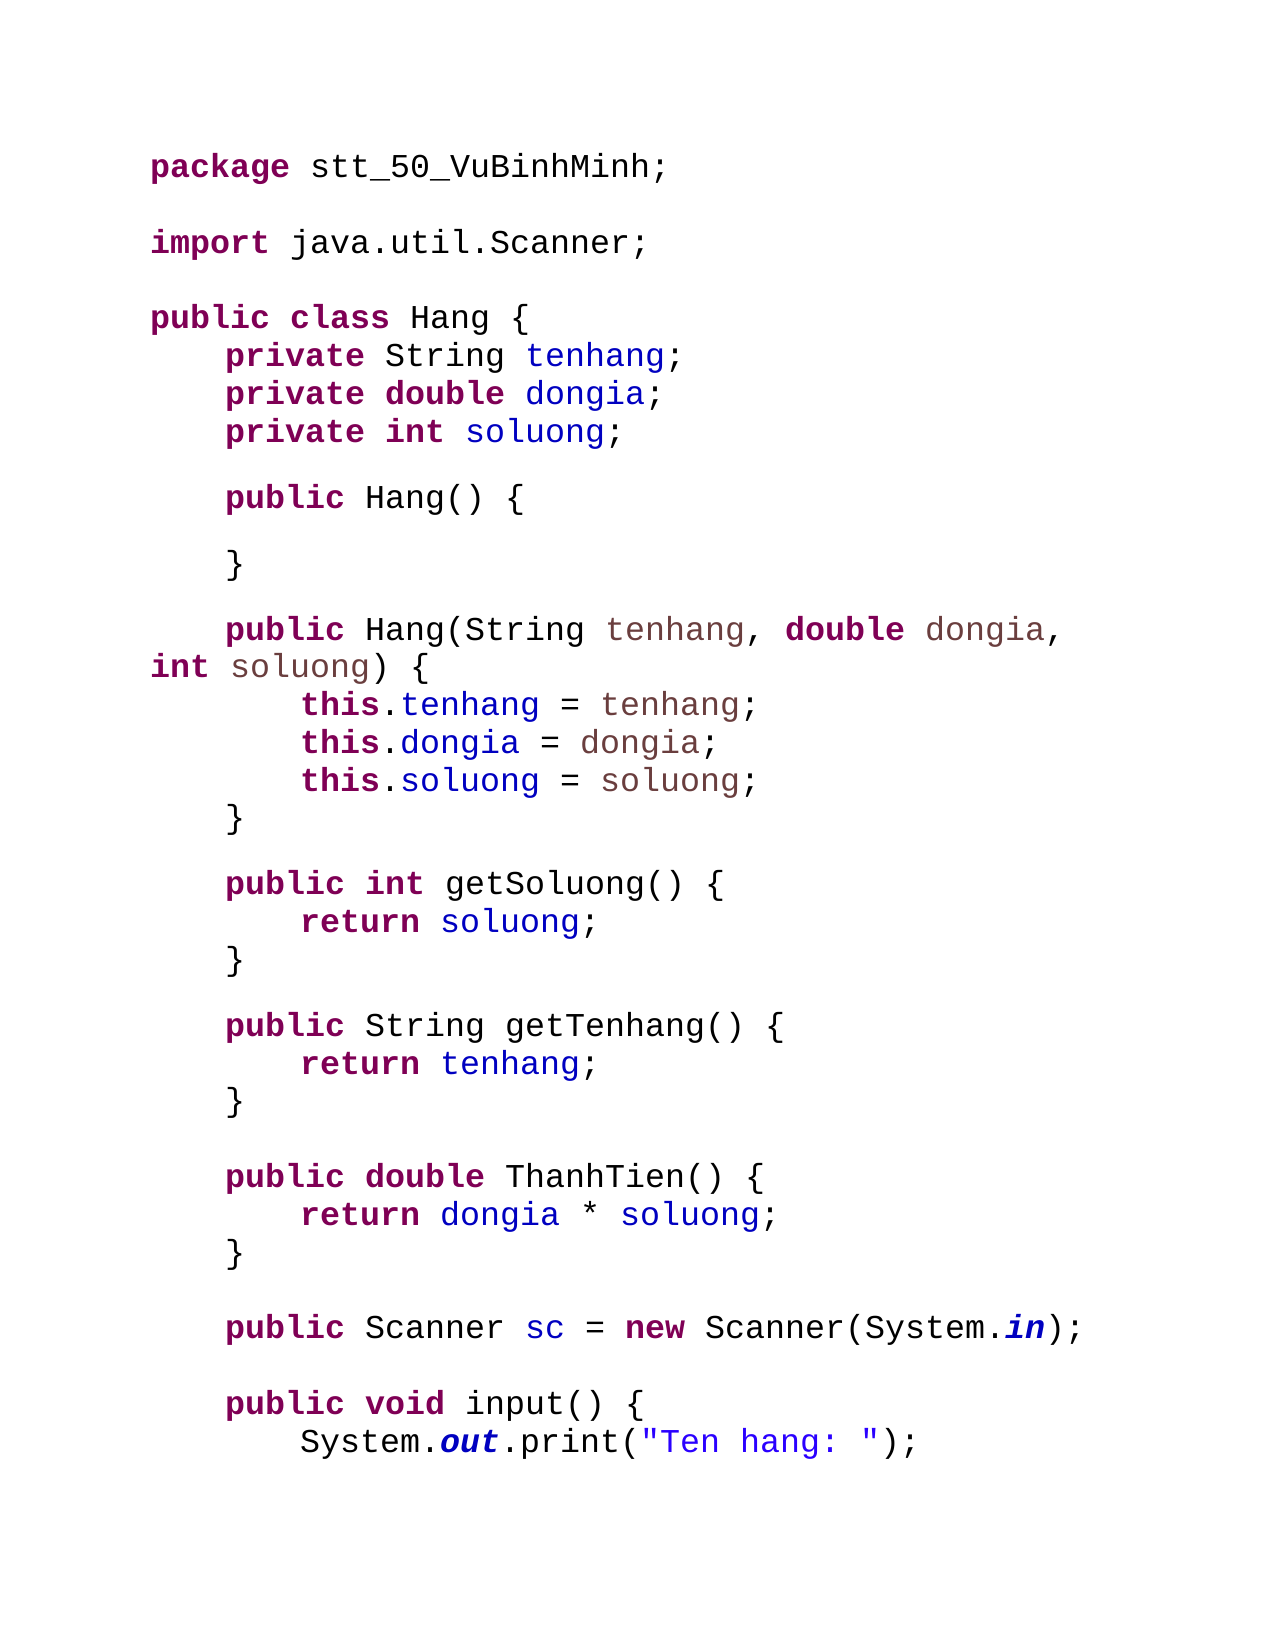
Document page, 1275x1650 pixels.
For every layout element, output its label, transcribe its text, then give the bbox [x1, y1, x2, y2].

text public Hang(String tenhang, double dongia, int soluong) { [150, 612, 1125, 688]
text private double dongia; [150, 377, 1125, 415]
text public void input() { [150, 1387, 1125, 1424]
text this.tenhang = tenhang; [150, 688, 1125, 726]
text private String tenhang; [150, 339, 1125, 377]
text public String getTenhang() { [150, 1008, 1125, 1046]
text this.dongia = dongia; [150, 726, 1125, 763]
text System.out.print("Ten hang: "); [150, 1424, 1125, 1462]
text public double ThanhTien() { [150, 1160, 1125, 1198]
text public Scanner sc = new Scanner(System.in); [150, 1311, 1125, 1349]
text } [150, 1084, 1125, 1122]
text } [150, 1235, 1125, 1273]
text package stt_50_VuBinhMinh; [150, 150, 1125, 188]
text this.soluong = soluong; [150, 763, 1125, 801]
text private int soluong; [150, 415, 1125, 452]
text return tenhang; [150, 1046, 1125, 1084]
text } [150, 801, 1125, 839]
text import java.util.Scanner; [150, 226, 1125, 263]
text } [150, 943, 1125, 981]
text public class Hang { [150, 301, 1125, 339]
text return soluong; [150, 905, 1125, 943]
text return dongia * soluong; [150, 1198, 1125, 1235]
text } [150, 546, 1125, 584]
text public int getSoluong() { [150, 867, 1125, 905]
text public Hang() { [150, 481, 1125, 518]
